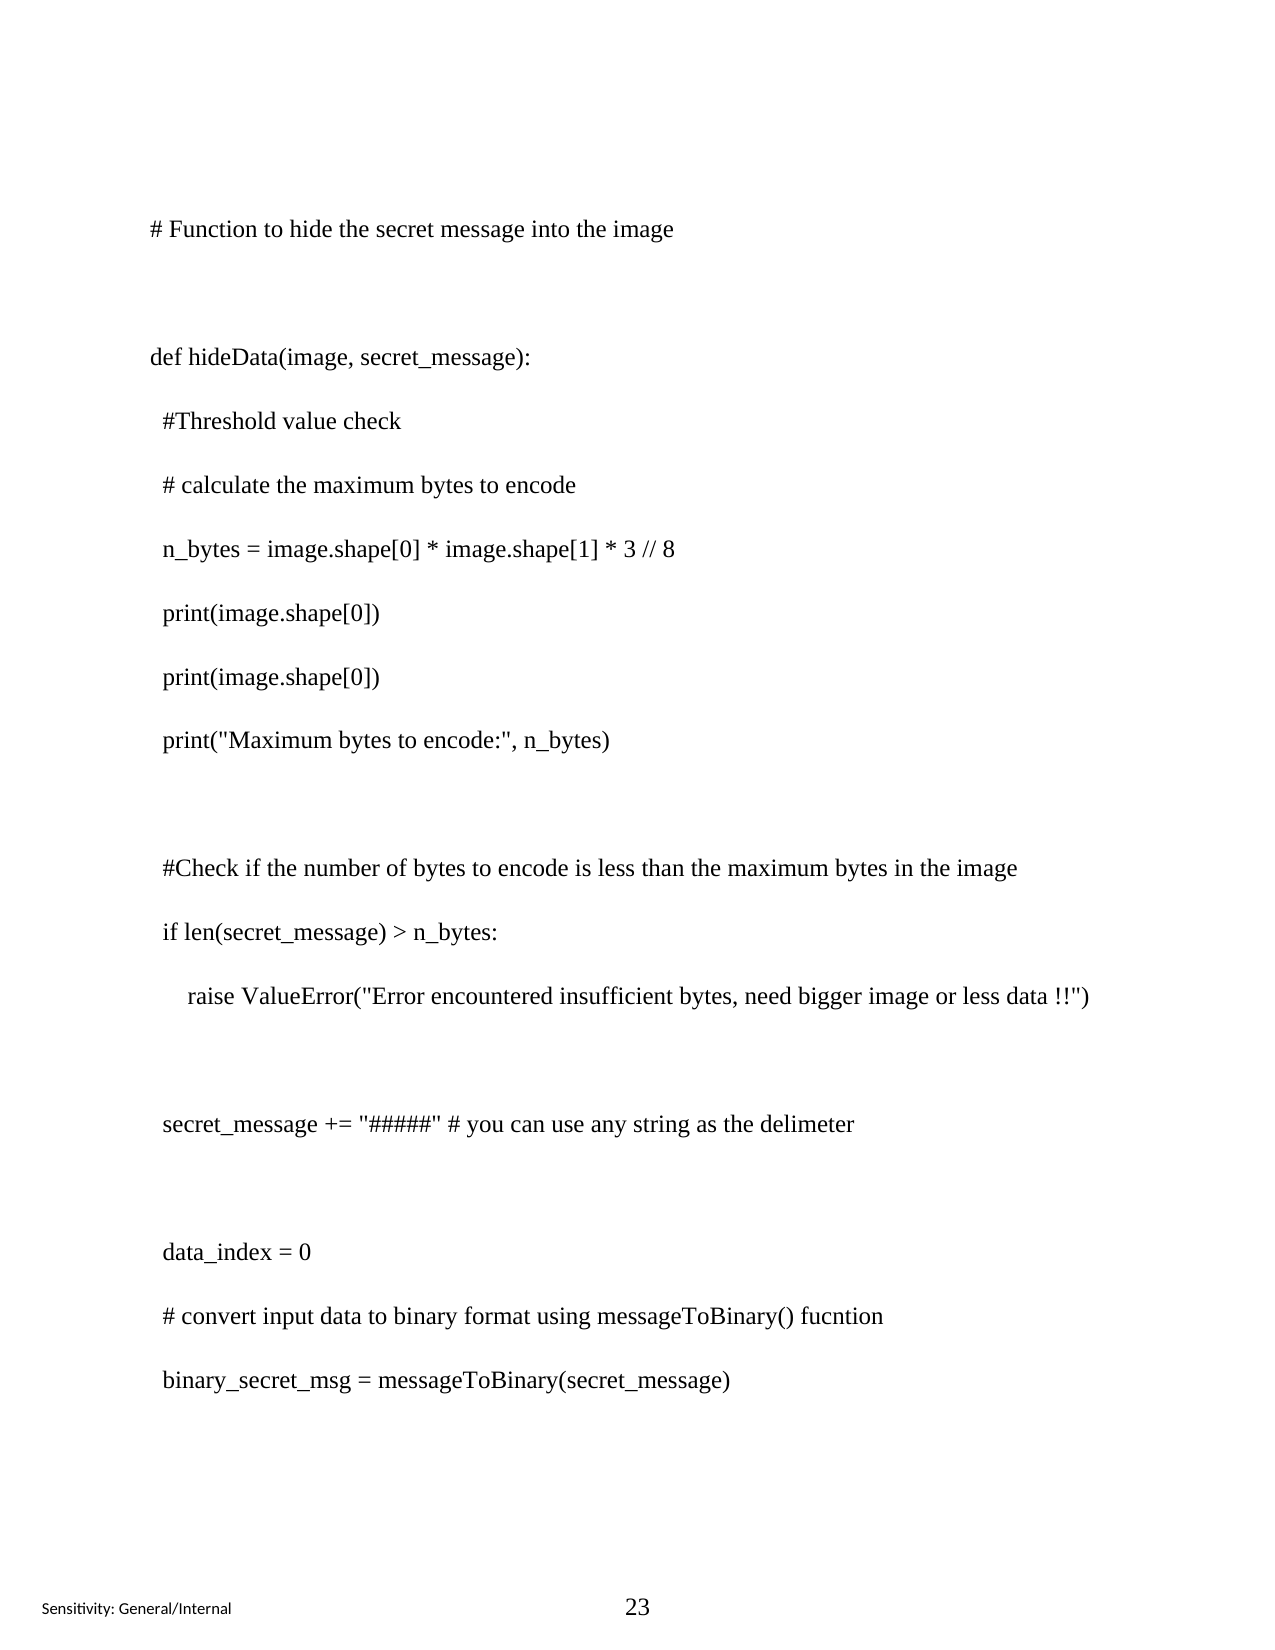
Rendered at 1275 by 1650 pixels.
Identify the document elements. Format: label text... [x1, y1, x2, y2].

text #Threshold value check [150, 406, 1125, 434]
text # calculate the maximum bytes to encode [150, 470, 1125, 498]
text # convert input data to binary format using messageToBinary() fucntion [150, 1301, 1125, 1330]
text if len(secret_message) > n_bytes: [150, 917, 1125, 946]
text print(image.shape[0]) [150, 662, 1125, 690]
text # Function to hide the secret message into the image [150, 214, 1125, 243]
text print("Maximum bytes to encode:", n_bytes) [150, 726, 1125, 754]
text print(image.shape[0]) [150, 598, 1125, 626]
text secret_message += "#####" # you can use any string as the delimeter [150, 1109, 1125, 1138]
text raise ValueError("Error encountered insufficient bytes, need bigger image or less data !!") [150, 981, 1125, 1010]
text def hideData(image, secret_message): [150, 342, 1125, 371]
text n_bytes = image.shape[0] * image.shape[1] * 3 // 8 [150, 534, 1125, 562]
text binary_secret_msg = messageToBinary(secret_message) [150, 1365, 1125, 1394]
text #Check if the number of bytes to encode is less than the maximum bytes in the image [150, 853, 1125, 882]
text data_index = 0 [150, 1237, 1125, 1266]
